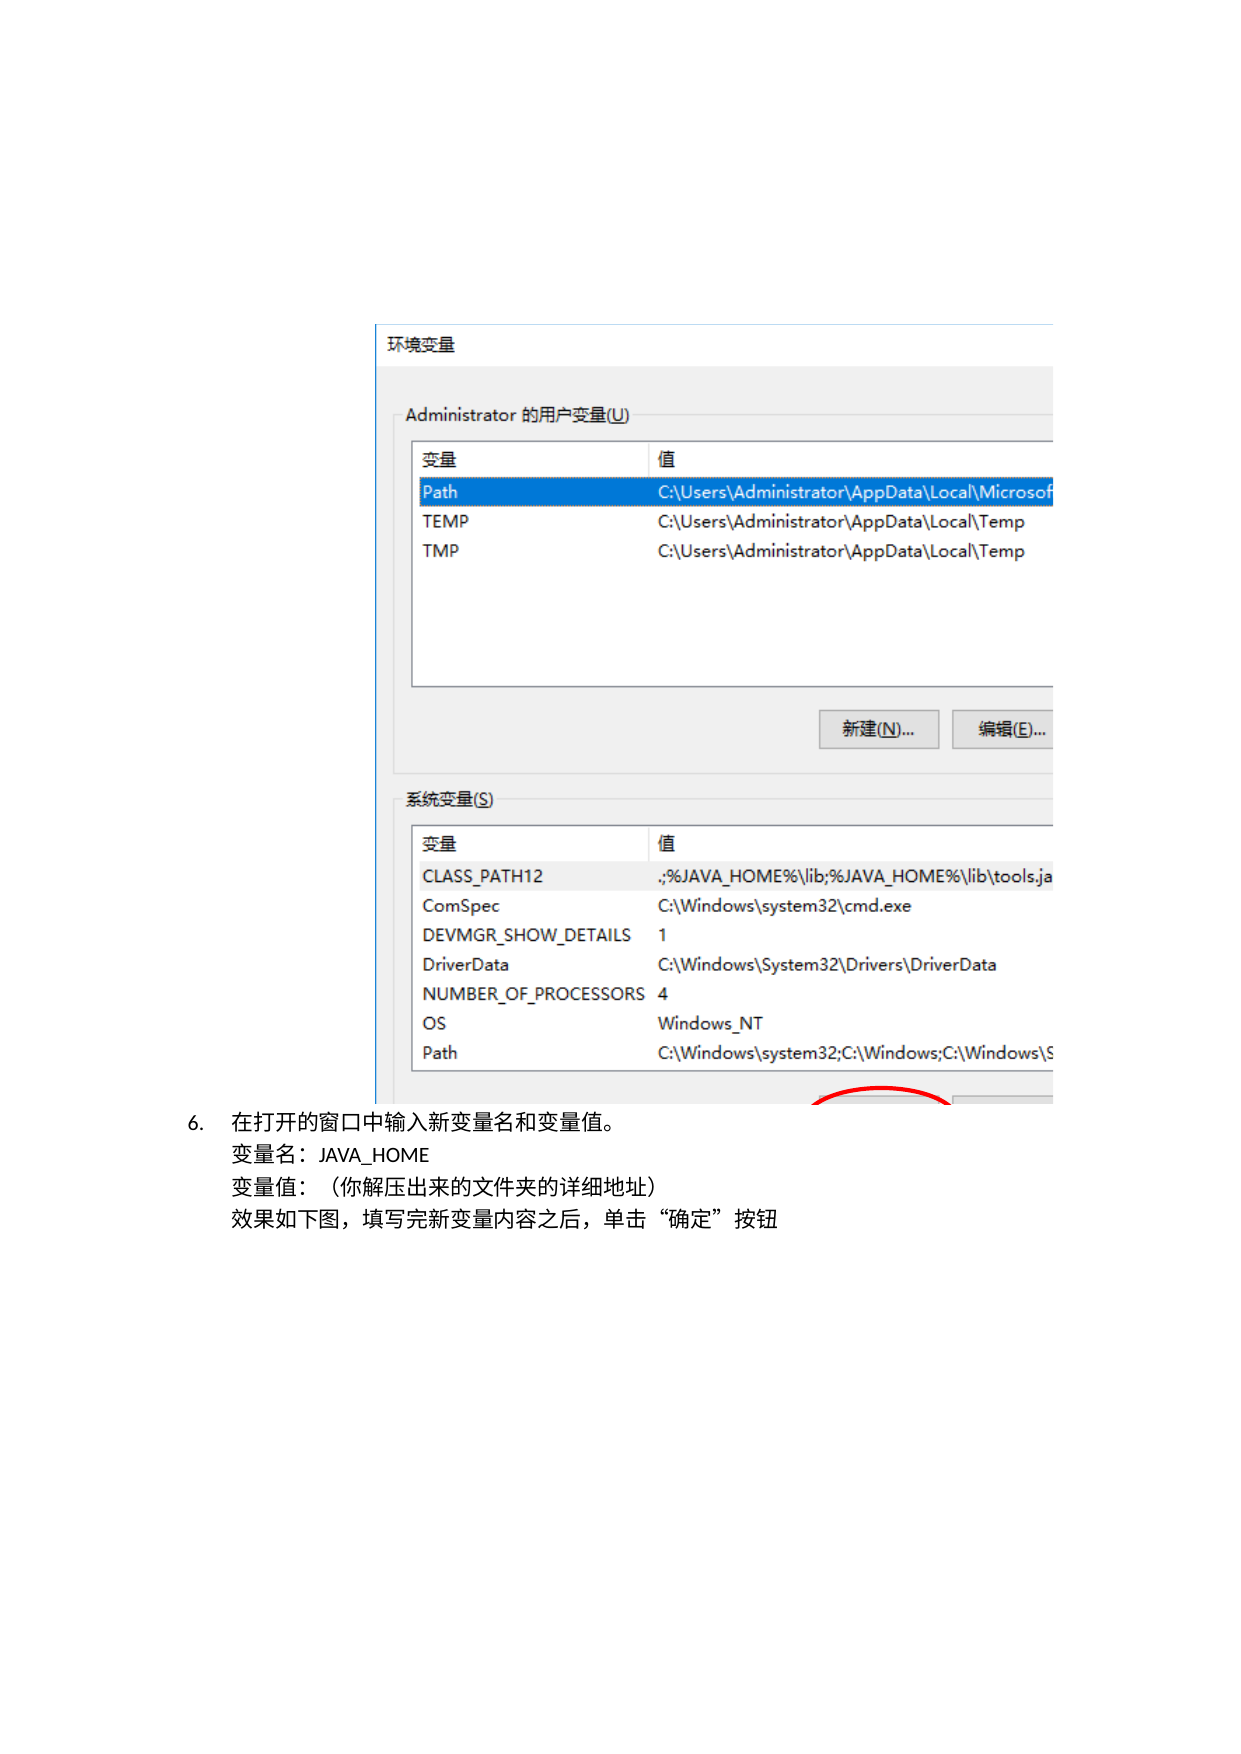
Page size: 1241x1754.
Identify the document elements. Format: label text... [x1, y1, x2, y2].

text 变量值：（你解压出来的文件夹的详细地址） [187, 1169, 1053, 1202]
text 变量名：JAVA_HOME [187, 1137, 1053, 1169]
text 6. 在打开的窗口中输入新变量名和变量值。 [187, 1104, 1053, 1137]
text 效果如下图，填写完新变量内容之后，单击“确定”按钮 [187, 1202, 1053, 1234]
